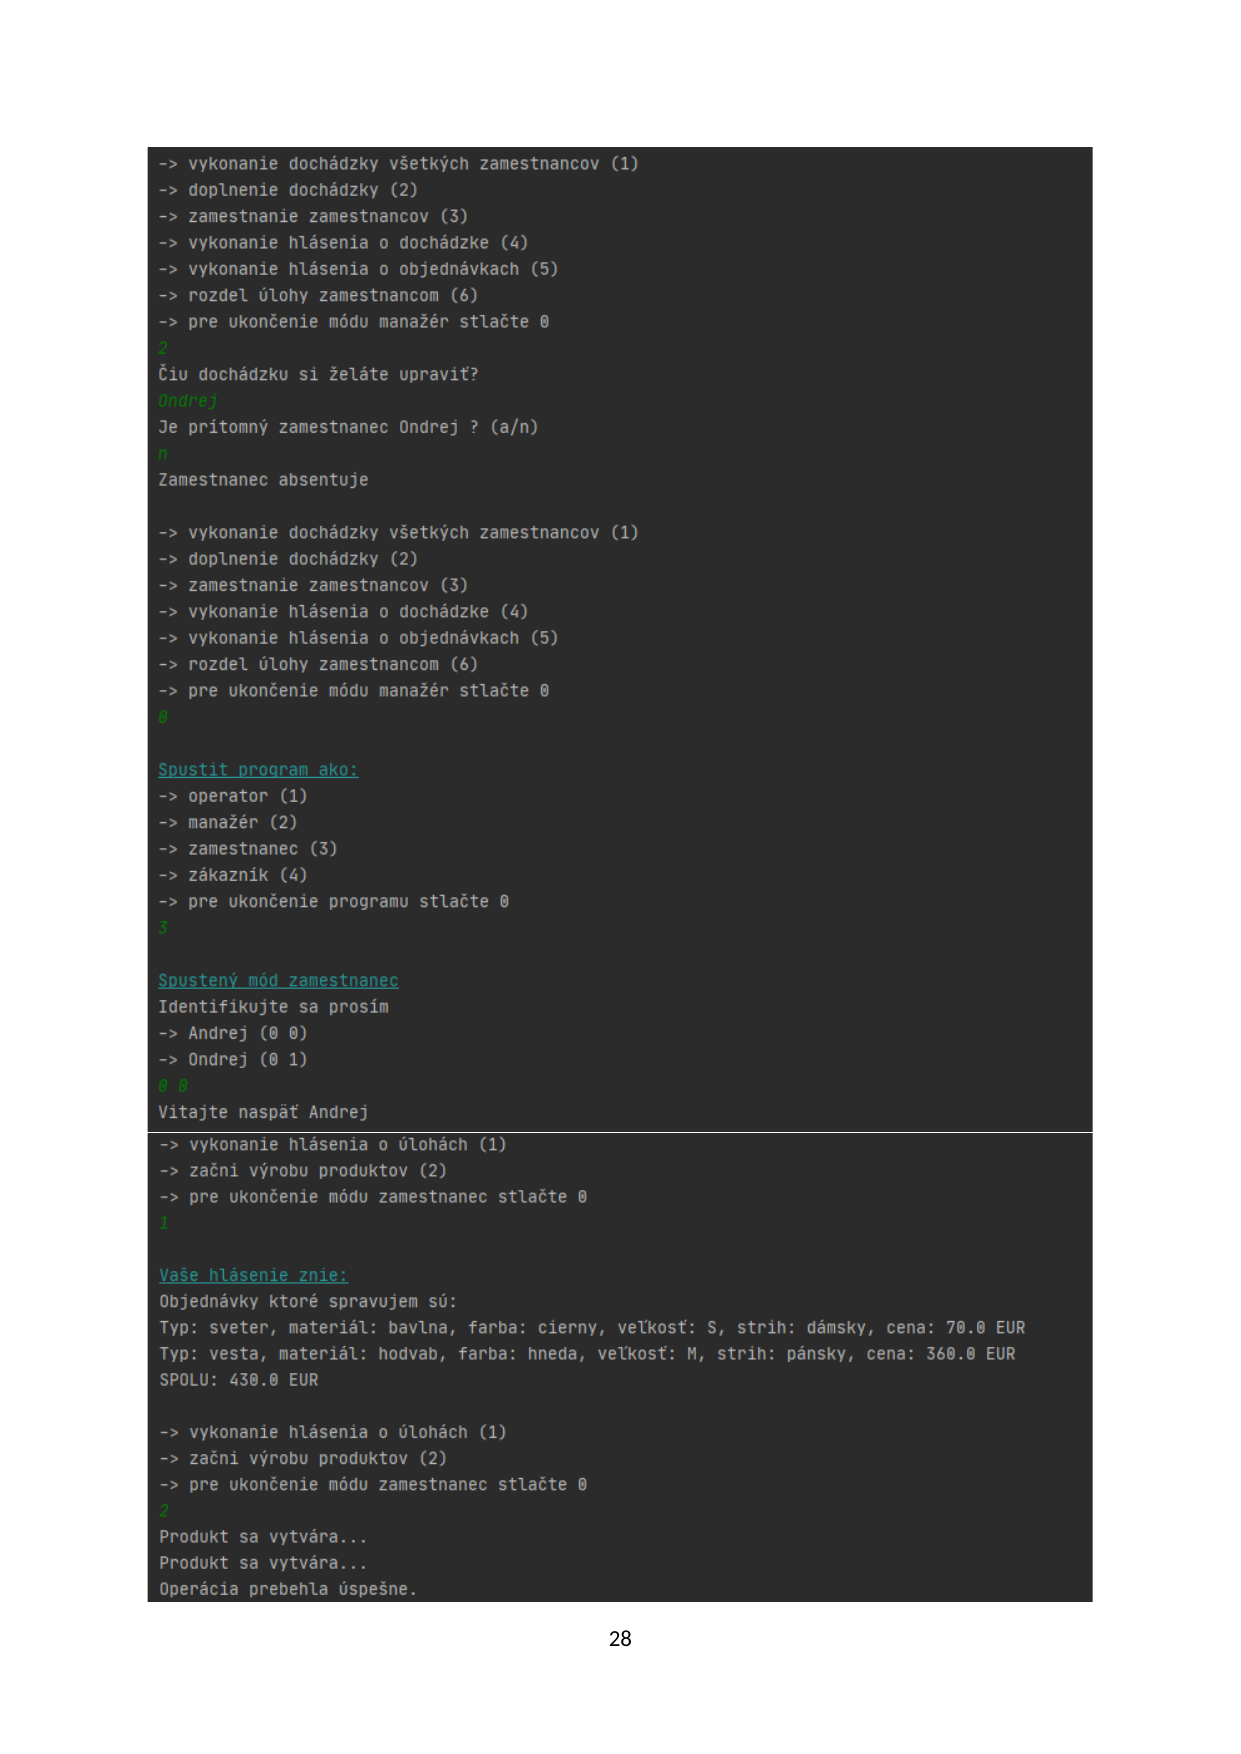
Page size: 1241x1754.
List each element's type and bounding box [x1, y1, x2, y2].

picture [147, 1133, 1093, 1602]
picture [147, 147, 1093, 1132]
